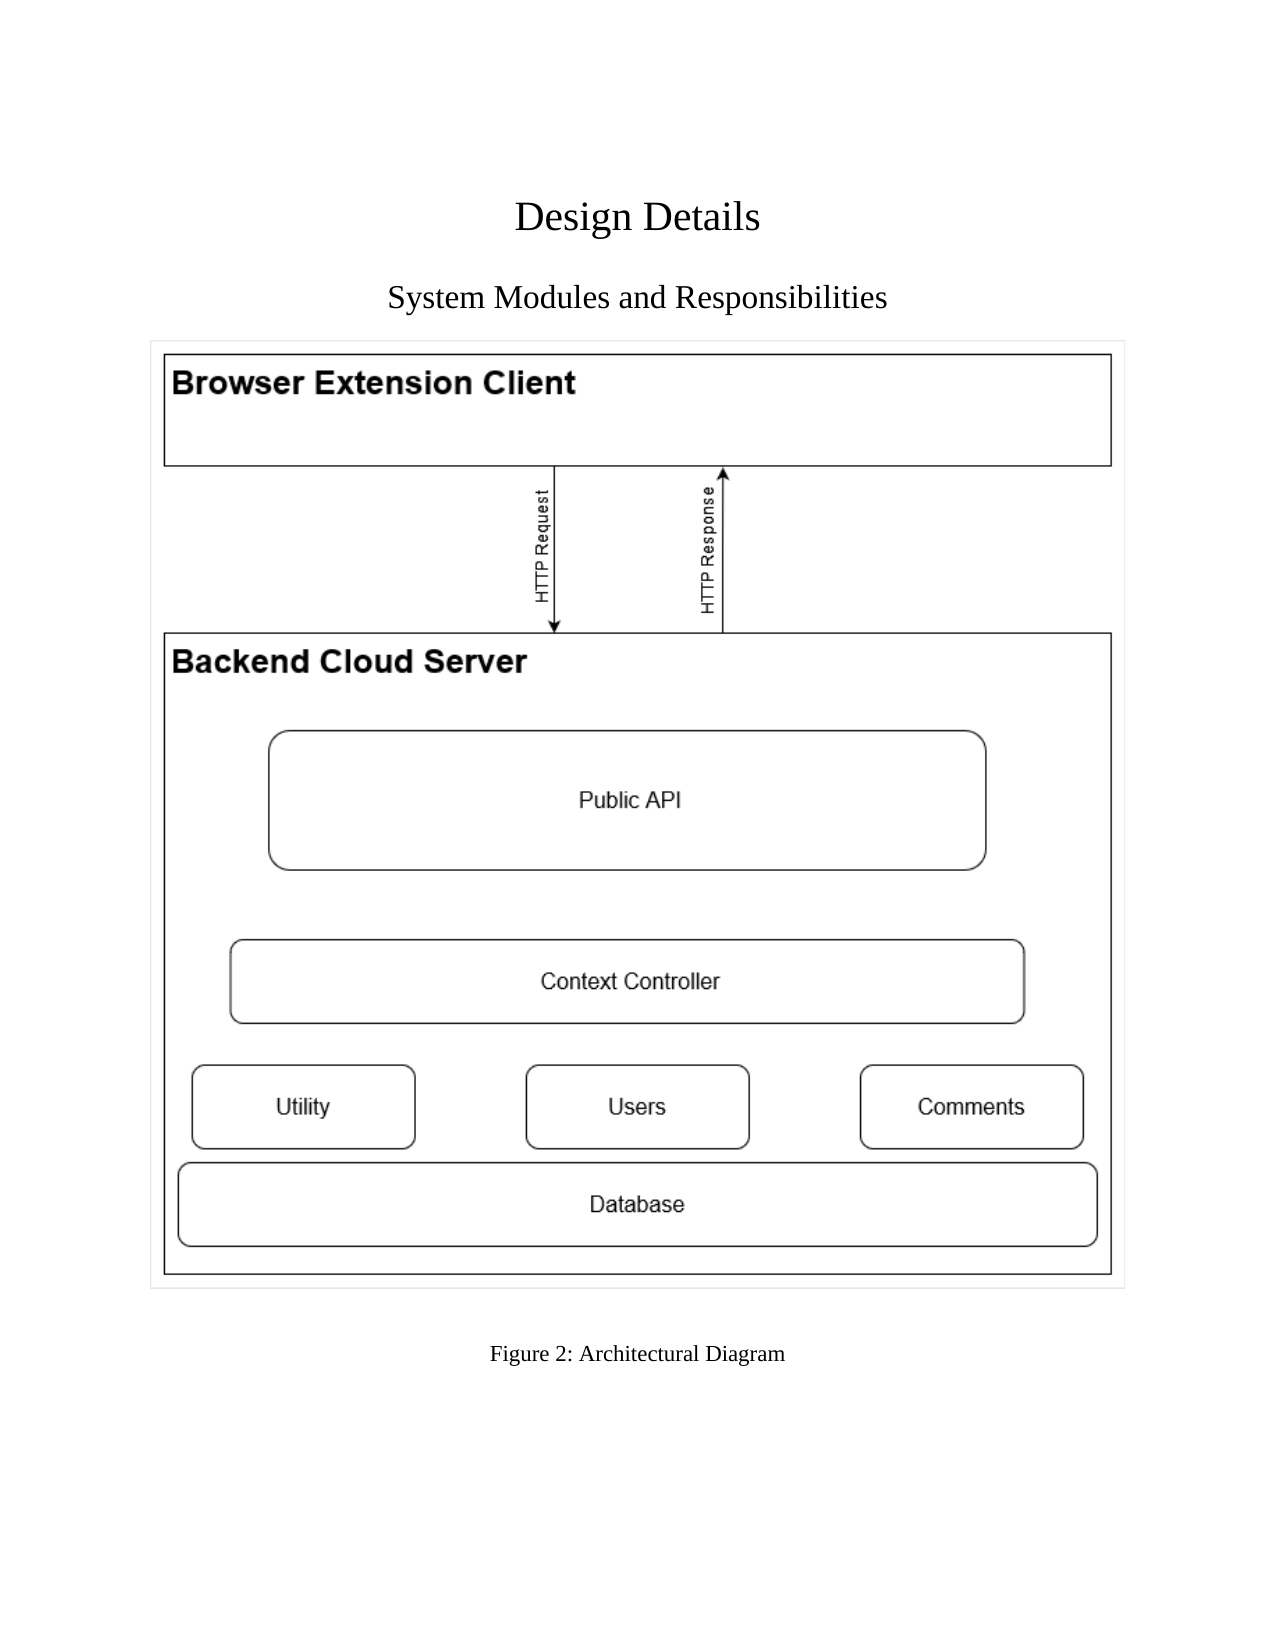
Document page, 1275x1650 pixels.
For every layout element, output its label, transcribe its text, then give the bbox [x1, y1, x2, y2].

subtitle Design Details [150, 192, 1125, 239]
subtitle System Modules and Responsibilities [150, 277, 1125, 315]
picture [150, 340, 1125, 1289]
text Figure 2: Architectural Diagram [150, 1340, 1125, 1366]
